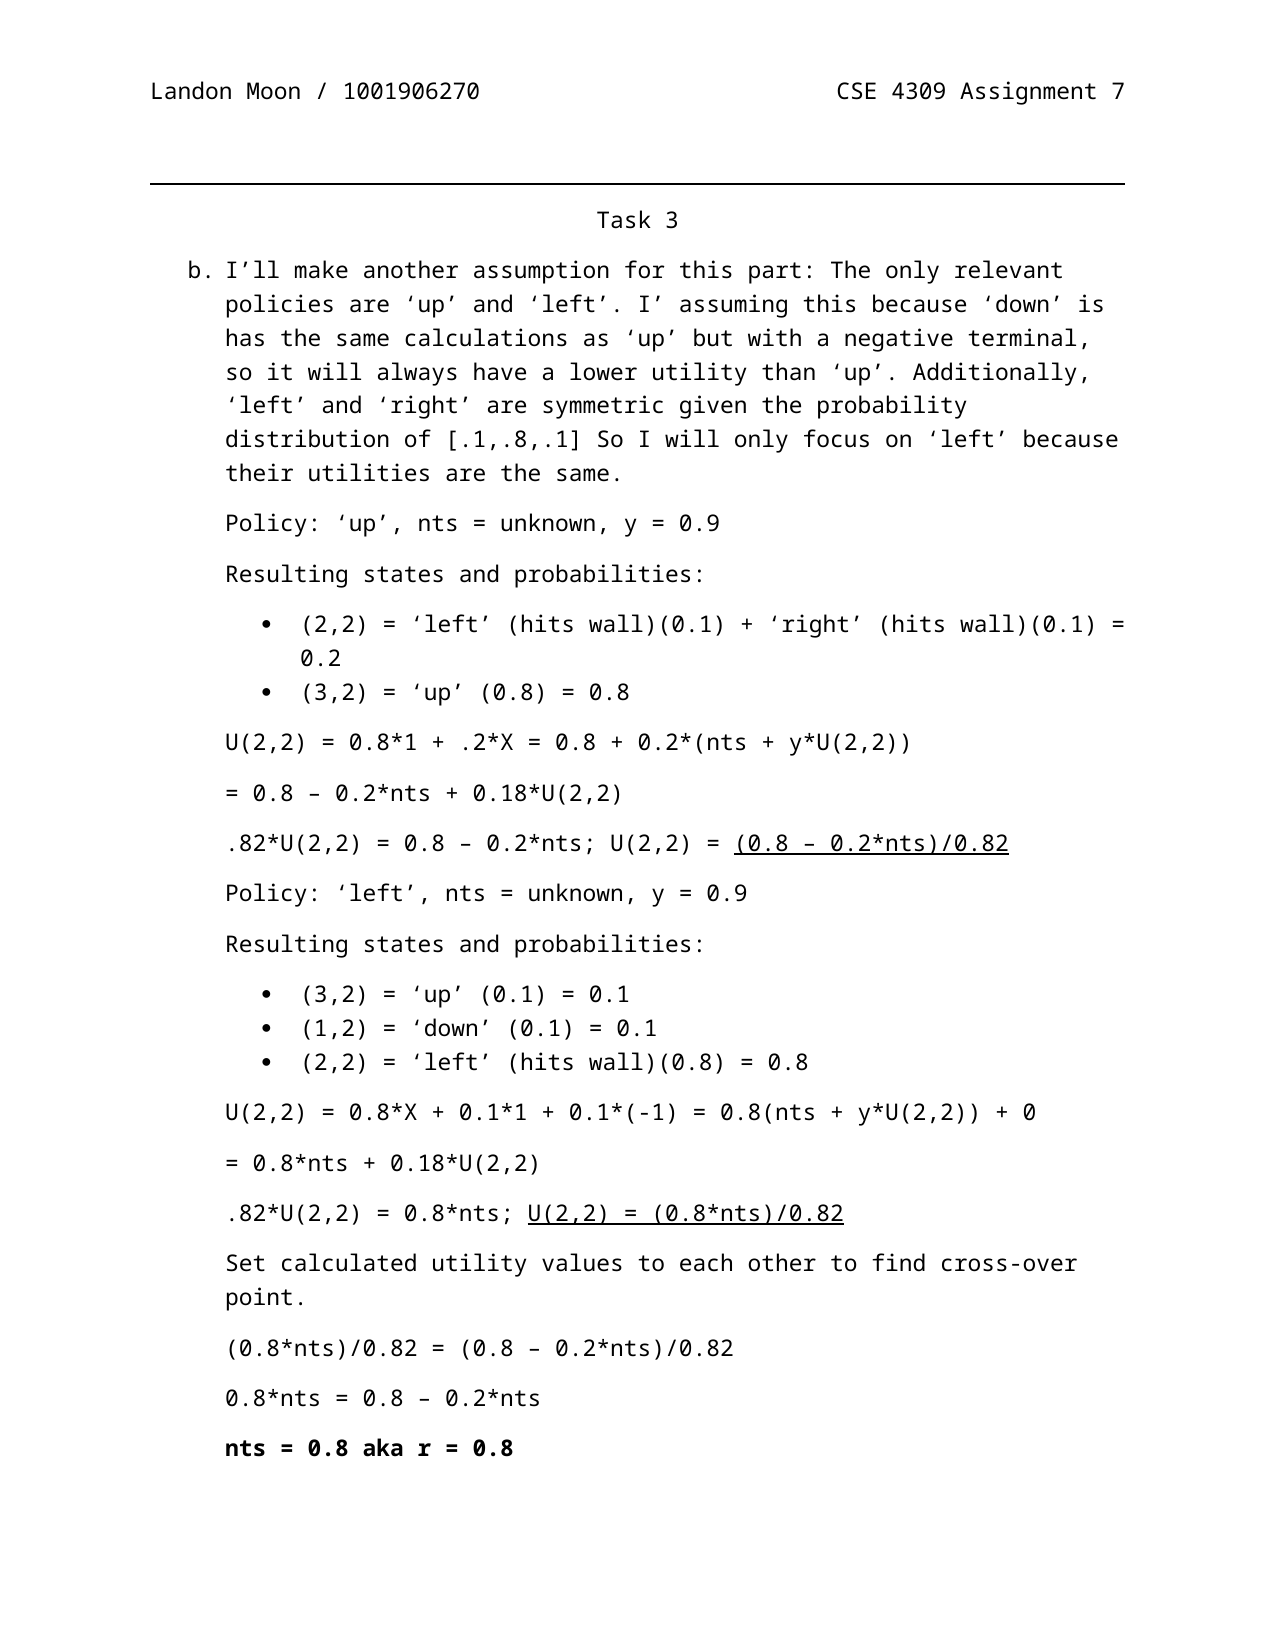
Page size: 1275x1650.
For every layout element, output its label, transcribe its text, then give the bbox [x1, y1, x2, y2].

list (2,2) = ‘left’ (hits wall)(0.1) + ‘right’ (hits wall)(0.1) = 0.2 [262, 608, 1125, 673]
text Policy: ‘left’, nts = unknown, y = 0.9 [150, 877, 1125, 909]
text nts = 0.8 aka r = 0.8 [225, 1432, 1125, 1464]
list (1,2) = ‘down’ (0.1) = 0.1 [262, 1012, 1125, 1043]
text = 0.8*nts + 0.18*U(2,2) [225, 1147, 1125, 1178]
text U(2,2) = 0.8*X + 0.1*1 + 0.1*(-1) = 0.8(nts + y*U(2,2)) + 0 [225, 1096, 1125, 1127]
text 0.8*nts = 0.8 – 0.2*nts [225, 1382, 1125, 1413]
list (2,2) = ‘left’ (hits wall)(0.8) = 0.8 [262, 1046, 1125, 1077]
text Policy: ‘up’, nts = unknown, y = 0.9 [150, 507, 1125, 539]
list (3,2) = ‘up’ (0.1) = 0.1 [262, 978, 1125, 1009]
text Task 3 [150, 204, 1125, 235]
text .82*U(2,2) = 0.8 – 0.2*nts; U(2,2) = (0.8 – 0.2*nts)/0.82 [225, 827, 1125, 858]
text Set calculated utility values to each other to find cross-over point. [225, 1247, 1125, 1312]
text (0.8*nts)/0.82 = (0.8 – 0.2*nts)/0.82 [225, 1332, 1125, 1363]
text = 0.8 – 0.2*nts + 0.18*U(2,2) [225, 777, 1125, 808]
list I’ll make another assumption for this part: The only relevant policies are ‘up’ and ‘left’. I’ assuming this because ‘down’ is has the same calculations as ‘up’ but with a negative terminal, so it will always have a lower utility than ‘up’. Additionally, ‘left’ and ‘right’ are symmetric given the probability distribution of [.1,.8,.1] So I will only focus on ‘left’ because their utilities are the same. [187, 254, 1125, 488]
text .82*U(2,2) = 0.8*nts; U(2,2) = (0.8*nts)/0.82 [225, 1197, 1125, 1228]
text Resulting states and probabilities: [150, 558, 1125, 589]
text Resulting states and probabilities: [150, 928, 1125, 959]
text U(2,2) = 0.8*1 + .2*X = 0.8 + 0.2*(nts + y*U(2,2)) [225, 726, 1125, 757]
list (3,2) = ‘up’ (0.8) = 0.8 [262, 676, 1125, 707]
